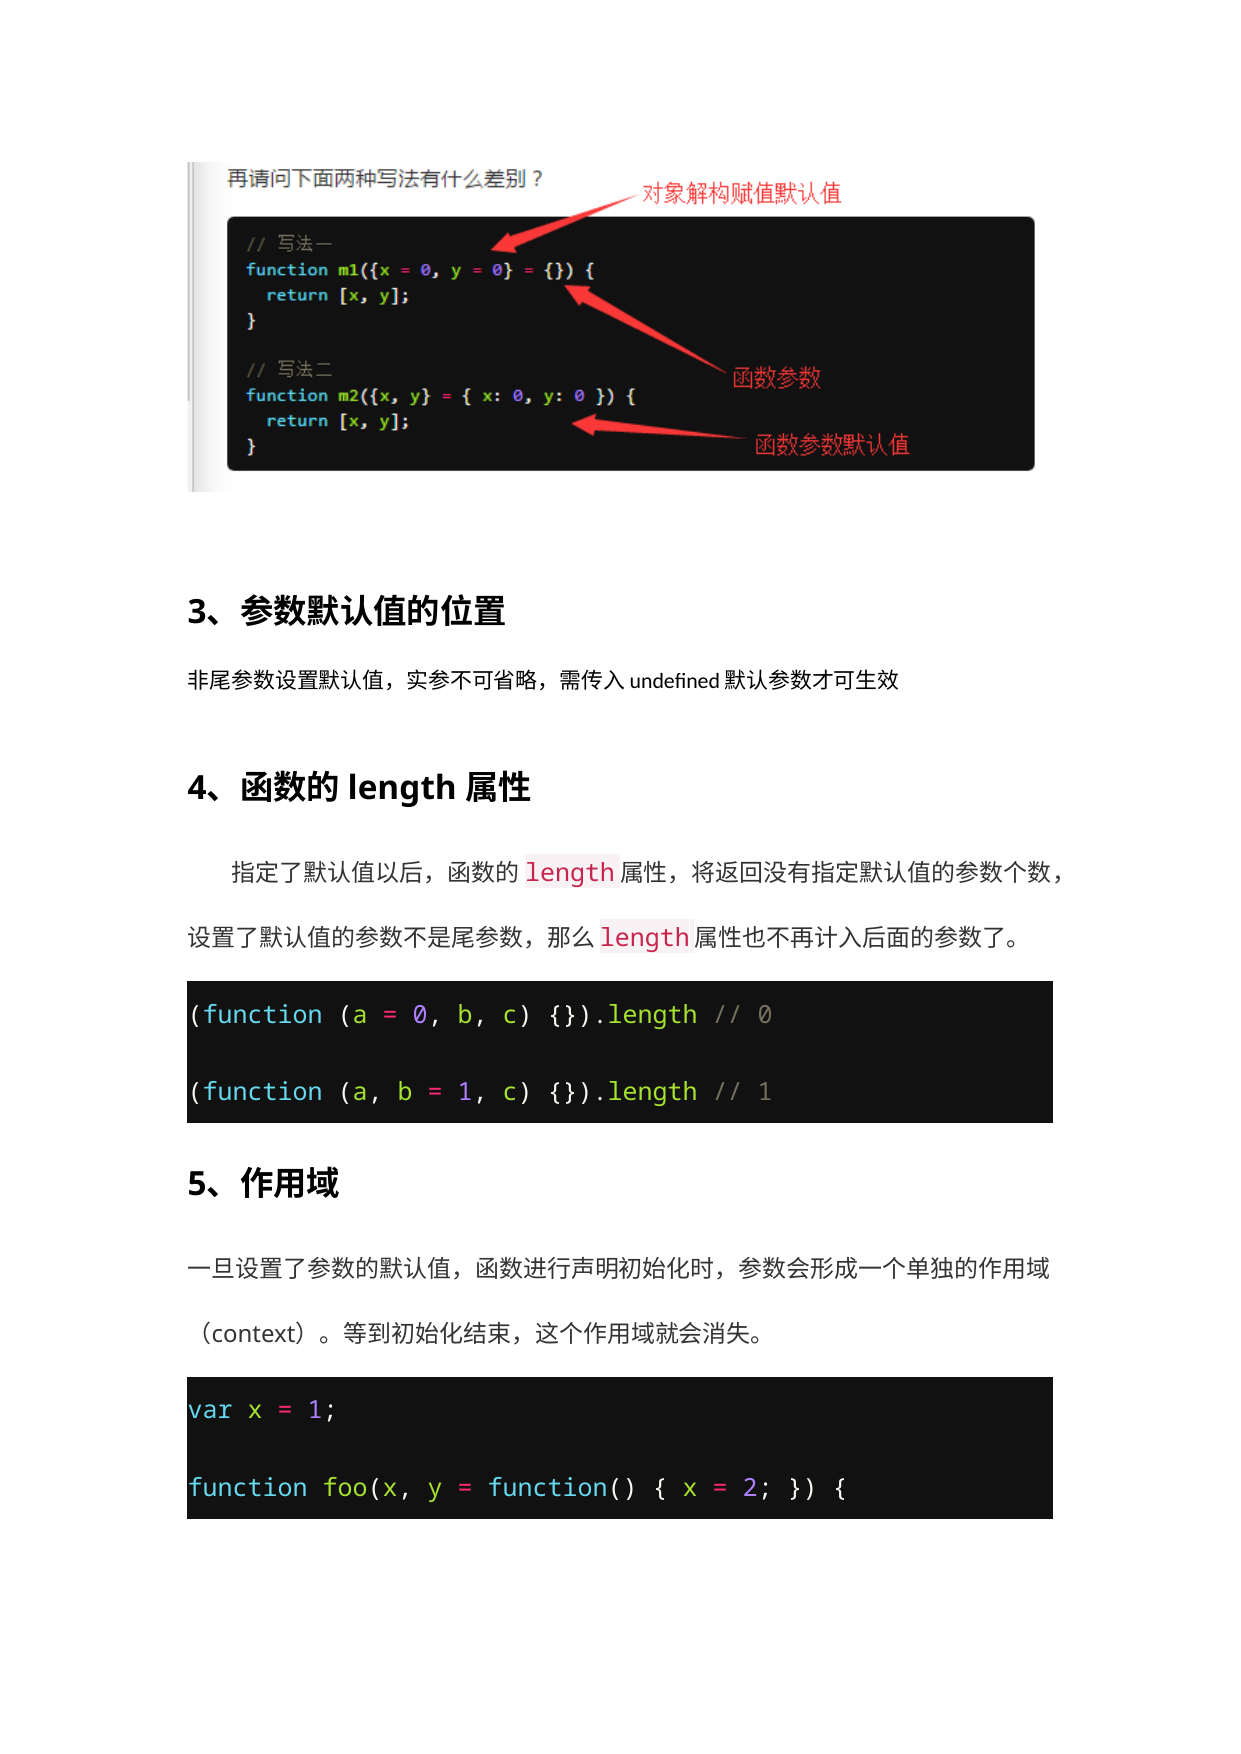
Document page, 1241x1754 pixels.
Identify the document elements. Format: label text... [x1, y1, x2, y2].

subtitle 3、参数默认值的位置 [187, 577, 1053, 642]
text (function (a = 0, b, c) {}).length // 0 [187, 981, 1053, 1046]
subtitle 5、作用域 [187, 1148, 1053, 1213]
text 非尾参数设置默认值，实参不可省略，需传入undefined默认参数才可生效 [187, 663, 1053, 695]
text (function (a, b = 1, c) {}).length // 1 [187, 1058, 1053, 1123]
text 一旦设置了参数的默认值，函数进行声明初始化时，参数会形成一个单独的作用域（context）。等到初始化结束，这个作用域就会消失。 [187, 1234, 1053, 1364]
text 指定了默认值以后，函数的length属性，将返回没有指定默认值的参数个数，设置了默认值的参数不是尾参数，那么length属性也不再计入后面的参数了。 [187, 838, 1053, 968]
picture [187, 162, 1053, 492]
text var x = 1; [187, 1377, 1053, 1442]
text function foo(x, y = function() { x = 2; }) { [187, 1454, 1053, 1519]
subtitle 4、函数的 length 属性 [187, 753, 1053, 818]
